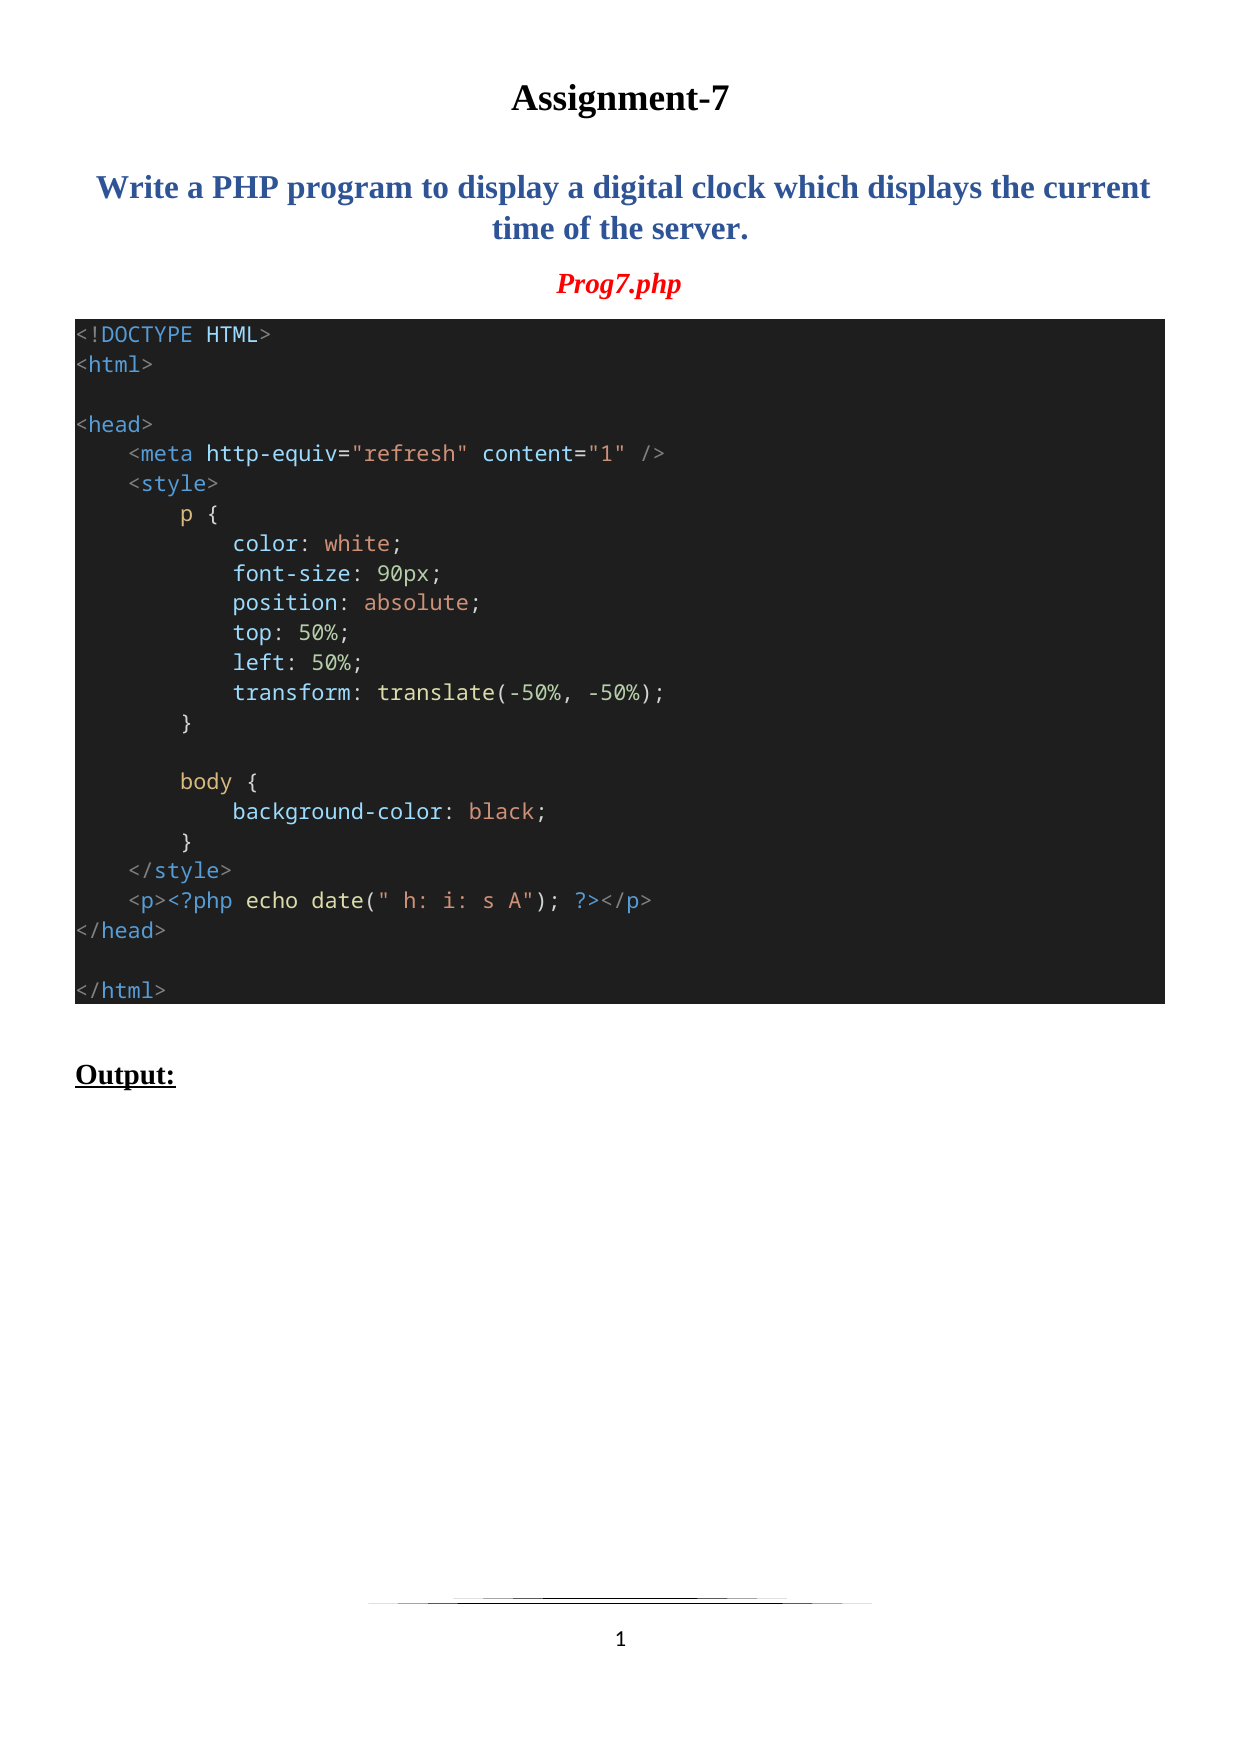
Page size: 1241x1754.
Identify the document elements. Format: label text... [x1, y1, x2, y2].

text top: 50%; [75, 617, 1165, 647]
text Write a PHP program to display a digital clock which displays the current time of the server. [75, 167, 1165, 247]
text } [75, 826, 1165, 855]
text Prog7.php [75, 266, 1165, 300]
text transform: translate(-50%, -50%); [75, 677, 1165, 706]
text Output: [75, 1057, 1165, 1091]
text body { [75, 766, 1165, 796]
text </head> [75, 915, 1165, 945]
text <style> [75, 468, 1165, 498]
text </html> [75, 974, 1165, 1004]
text color: white; [75, 528, 1165, 557]
text </style> [75, 855, 1165, 885]
text <!DOCTYPE HTML> [75, 319, 1165, 349]
text <html> [75, 349, 1165, 379]
text } [75, 706, 1165, 736]
text <meta http-equiv="refresh" content="1" /> [75, 438, 1165, 468]
text <p><?php echo date(" h: i: s A"); ?></p> [75, 885, 1165, 915]
text position: absolute; [75, 587, 1165, 617]
text background-color: black; [75, 796, 1165, 826]
text p { [75, 498, 1165, 528]
text Assignment-7 [75, 75, 1165, 118]
text left: 50%; [75, 647, 1165, 677]
text <head> [75, 408, 1165, 438]
text font-size: 90px; [75, 557, 1165, 587]
